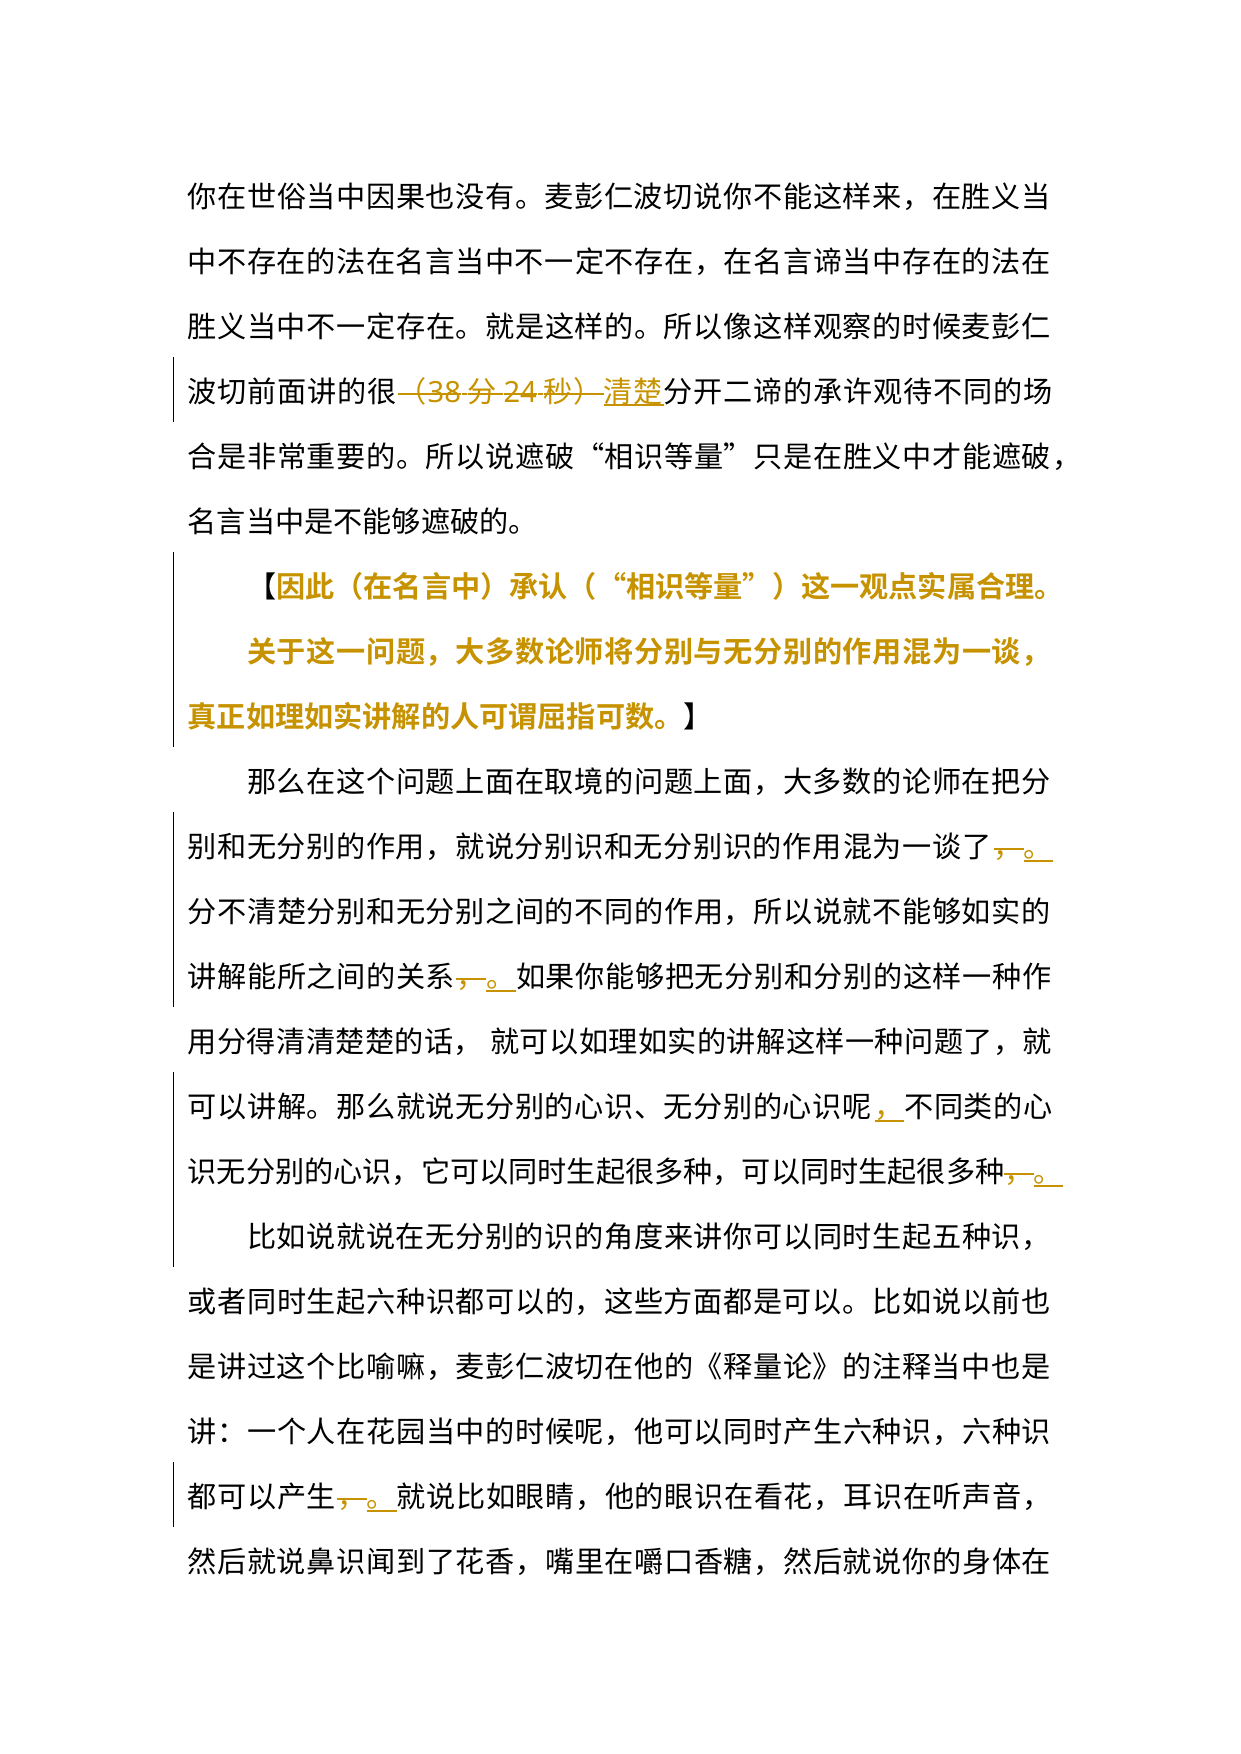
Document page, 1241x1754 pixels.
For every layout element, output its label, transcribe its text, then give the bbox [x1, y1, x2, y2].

text 【因此（在名言中）承认（“相识等量”）这一观点实属合理。 [187, 552, 1053, 617]
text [187, 162, 1053, 552]
text 关于这一问题，大多数论师将分别与无分别的作用混为一谈，真正如理如实讲解的人可谓屈指可数。】 [187, 617, 1053, 747]
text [187, 1202, 1053, 1592]
text 那么在这个问题上面在取境的问题上面，大多数的论师在把分别和无分别的作用，就说分别识和无分别识的作用混为一谈了分不清楚分别和无分别之间的不同的作用，所以说就不能够如实的讲解能所之间的关系如果你能够把无分别和分别的这样一种作用分得清清楚楚的话， 就可以如理如实的讲解这样一种问题了，就可以讲解。那么就说无分别的心识、无分别的心识呢不同类的心识无分别的心识，它可以同时生起很多种，可以同时生起很多种 [187, 747, 1053, 1202]
